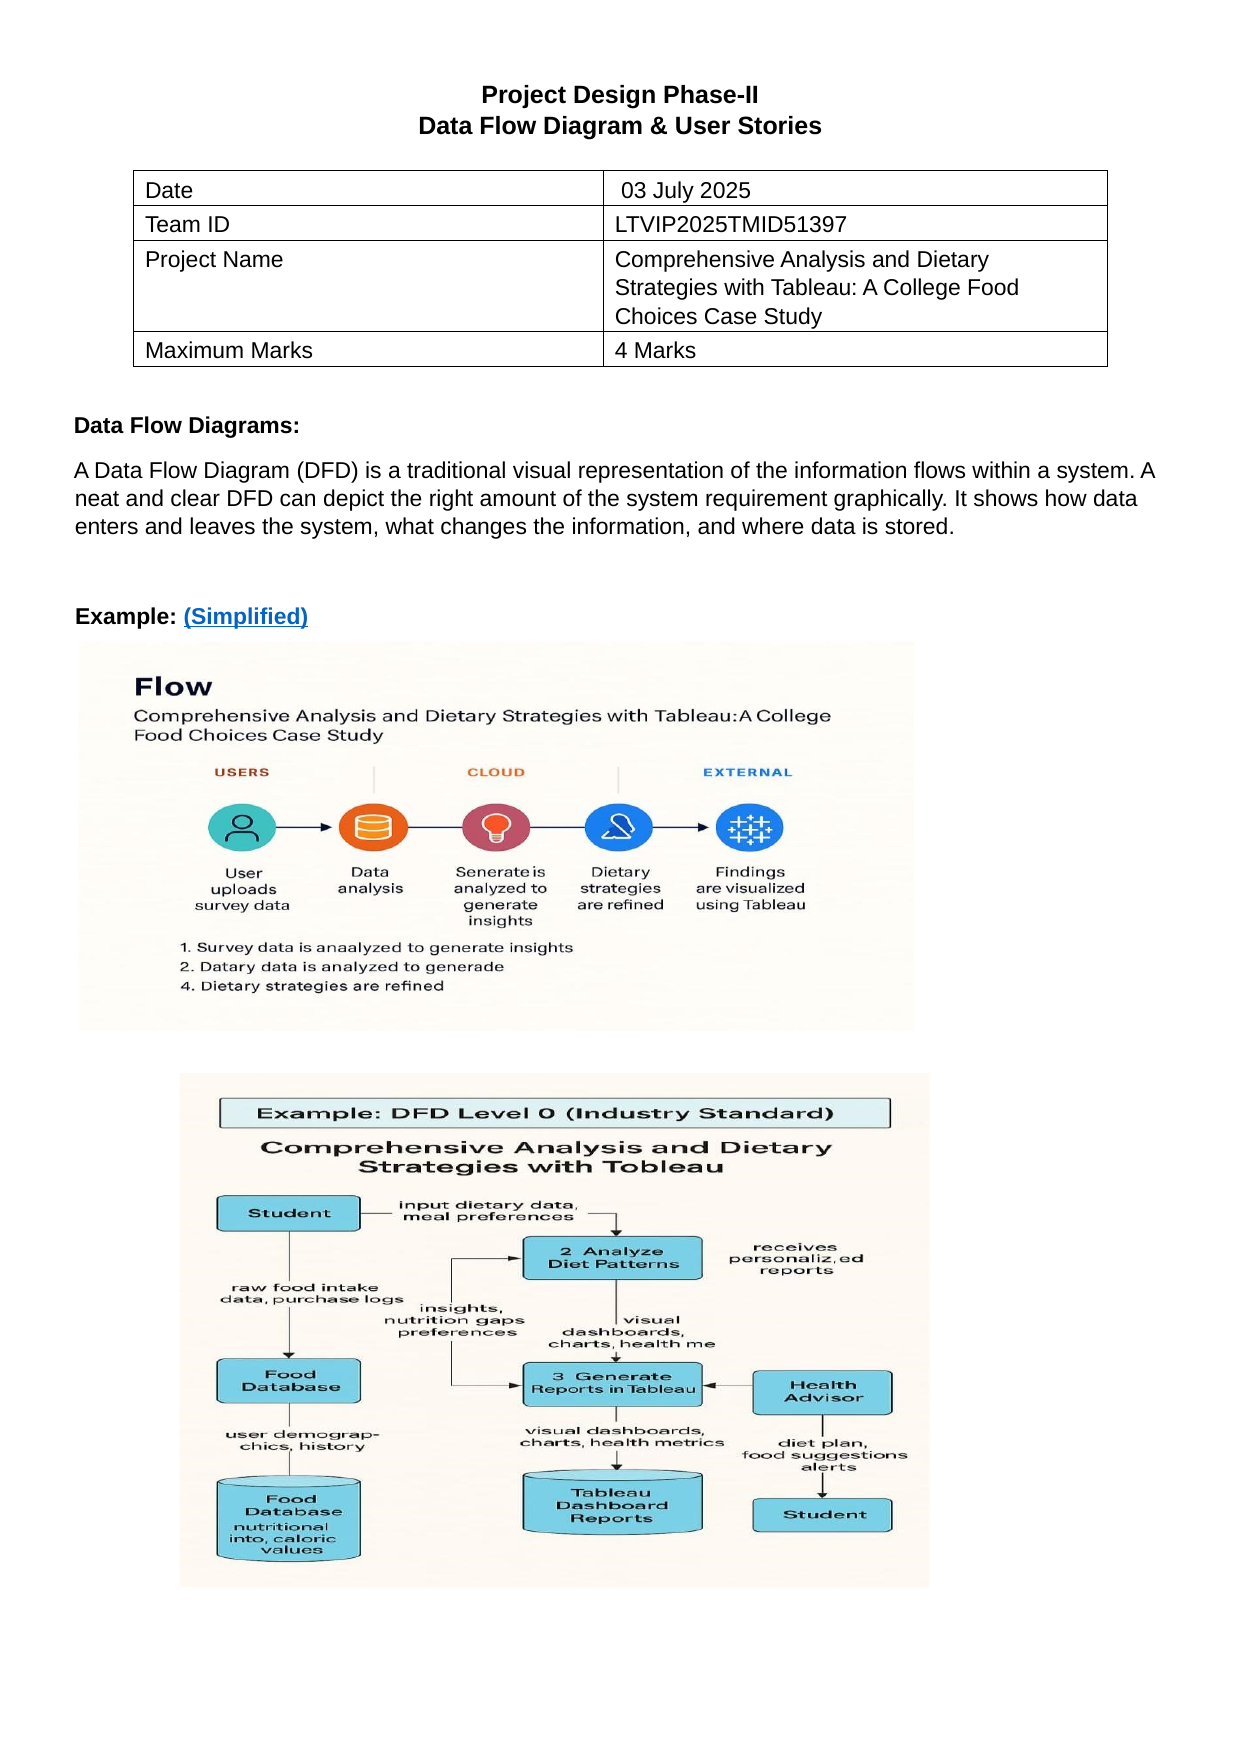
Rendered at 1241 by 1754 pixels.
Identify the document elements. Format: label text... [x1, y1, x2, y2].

picture [179, 1073, 930, 1587]
text Data Flow Diagrams: [73, 412, 1160, 438]
text A Data Flow Diagram (DFD) is a traditional visual representation of the information flows within a system. A neat and clear DFD can depict the right amount of the system requirement graphically. It shows how data enters and leaves the system, what changes the information, and where data is stored. [73, 457, 1160, 539]
table_header Date [134, 171, 603, 205]
text Data Flow Diagram & User Stories [80, 111, 1160, 139]
table_cell Project Name [134, 241, 603, 331]
table_cell Maximum Marks [134, 332, 603, 366]
table_cell Comprehensive Analysis and Dietary Strategies with Tableau: A College Food Choices Case Study [604, 241, 1107, 331]
table_header 03 July 2025 [604, 171, 1107, 205]
table_cell 4 Marks [604, 332, 1107, 366]
table_cell LTVIP2025TMID51397 [604, 206, 1107, 240]
table_cell Team ID [134, 206, 603, 240]
text Project Design Phase-II [80, 80, 1160, 108]
picture [78, 642, 914, 1031]
text Example: (Simplified) [75, 603, 1160, 629]
